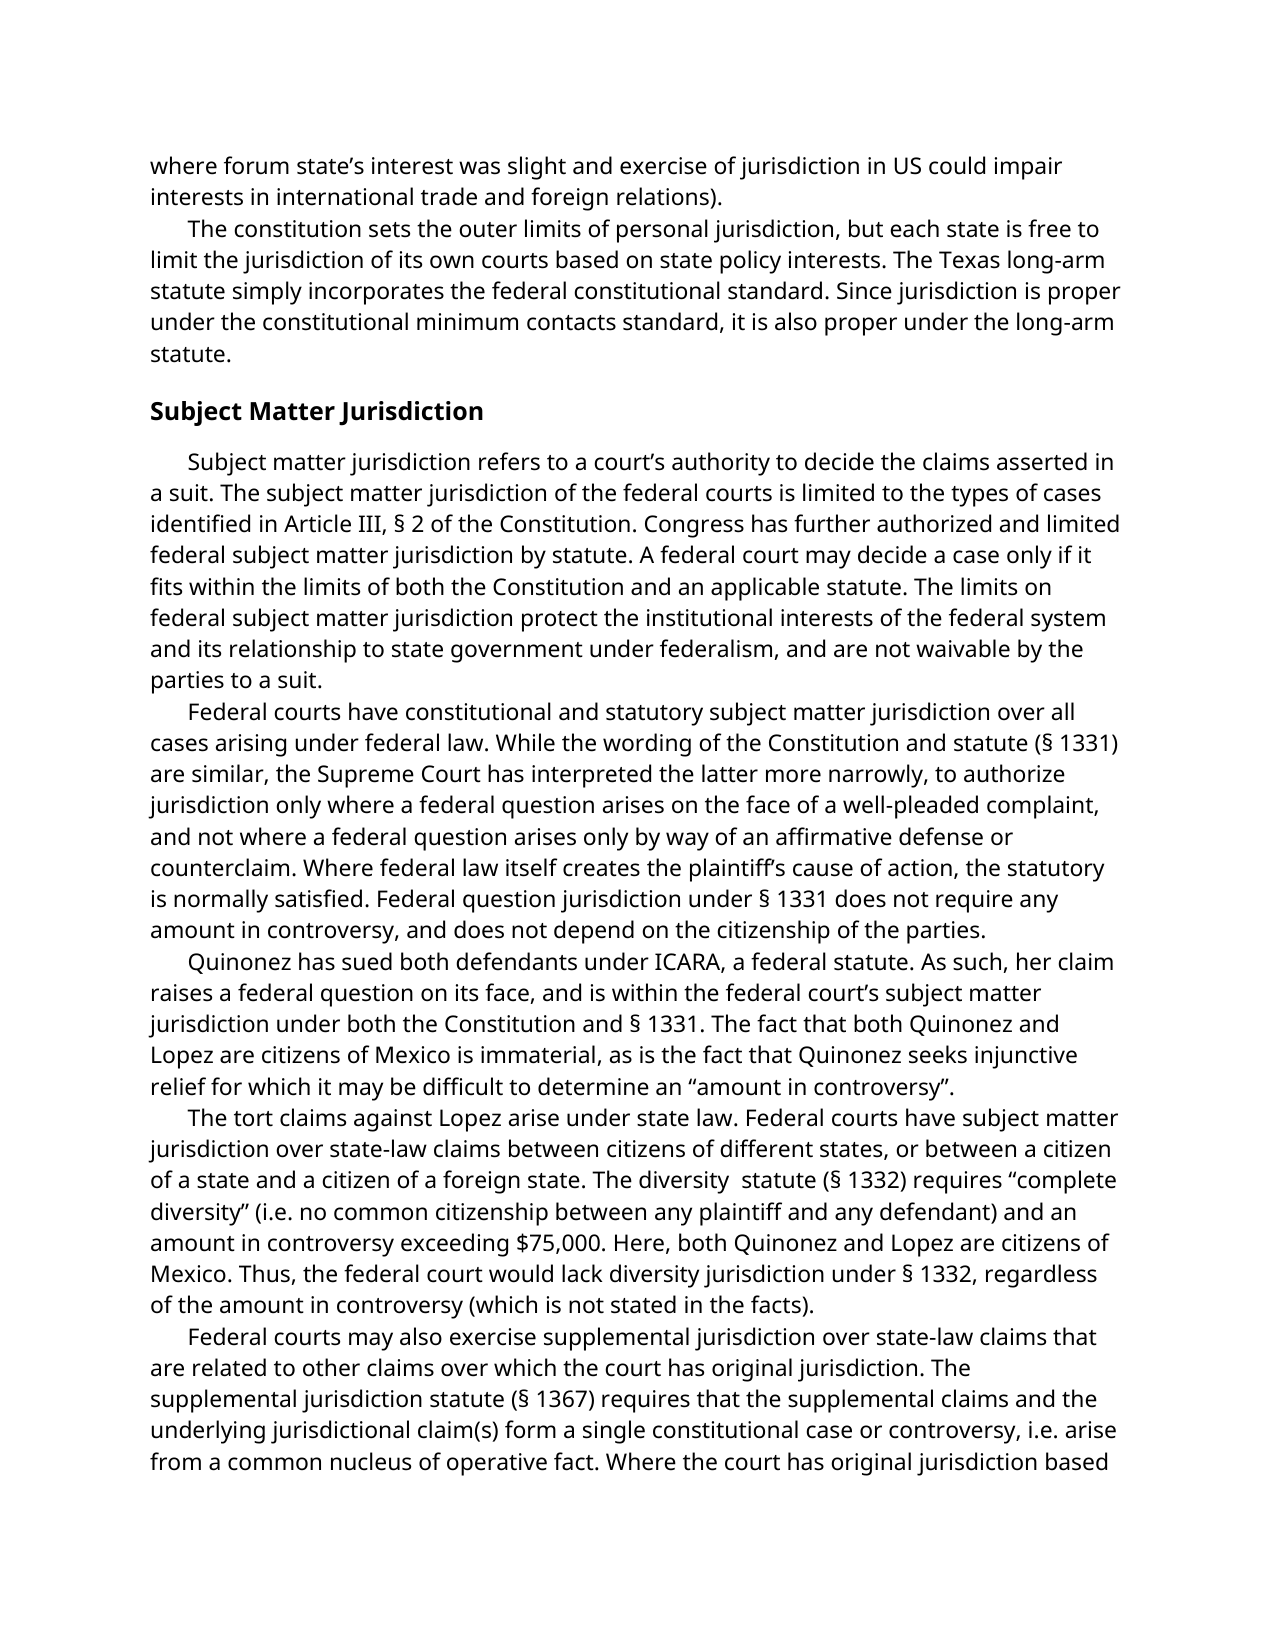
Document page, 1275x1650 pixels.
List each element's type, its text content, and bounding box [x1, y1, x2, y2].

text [150, 150, 1125, 212]
text Quinonez has sued both defendants under ICARA, a federal statute. As such, her claim raises a federal question on its face, and is within the federal court’s subject matter jurisdiction under both the Constitution and § 1331. The fact that both Quinonez and Lopez are citizens of Mexico is immaterial, as is the fact that Quinonez seeks injunctive relief for which it may be difficult to determine an “amount in controversy”. [150, 945, 1125, 1102]
text Federal courts have constitutional and statutory subject matter jurisdiction over all cases arising under federal law. While the wording of the Constitution and statute (§ 1331) are similar, the Supreme Court has interpreted the latter more narrowly, to authorize jurisdiction only where a federal question arises on the face of a well-pleaded complaint, and not where a federal question arises only by way of an affirmative defense or counterclaim. Where federal law itself creates the plaintiff’s cause of action, the statutory is normally satisfied. Federal question jurisdiction under § 1331 does not require any amount in controversy, and does not depend on the citizenship of the parties. [150, 695, 1125, 945]
subtitle Subject Matter Jurisdiction [150, 394, 1125, 428]
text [150, 1320, 1125, 1477]
text The constitution sets the outer limits of personal jurisdiction, but each state is free to limit the jurisdiction of its own courts based on state policy interests. The Texas long-arm statute simply incorporates the federal constitutional standard. Since jurisdiction is proper under the constitutional minimum contacts standard, it is also proper under the long-arm statute. [150, 212, 1125, 369]
text Subject matter jurisdiction refers to a court’s authority to decide the claims asserted in a suit. The subject matter jurisdiction of the federal courts is limited to the types of cases identified in Article III, § 2 of the Constitution. Congress has further authorized and limited federal subject matter jurisdiction by statute. A federal court may decide a case only if it fits within the limits of both the Constitution and an applicable statute. The limits on federal subject matter jurisdiction protect the institutional interests of the federal system and its relationship to state government under federalism, and are not waivable by the parties to a suit. [150, 445, 1125, 695]
text The tort claims against Lopez arise under state law. Federal courts have subject matter jurisdiction over state-law claims between citizens of different states, or between a citizen of a state and a citizen of a foreign state. The diversity statute (§ 1332) requires “complete diversity” (i.e. no common citizenship between any plaintiff and any defendant) and an amount in controversy exceeding $75,000. Here, both Quinonez and Lopez are citizens of Mexico. Thus, the federal court would lack diversity jurisdiction under § 1332, regardless of the amount in controversy (which is not stated in the facts). [150, 1102, 1125, 1320]
